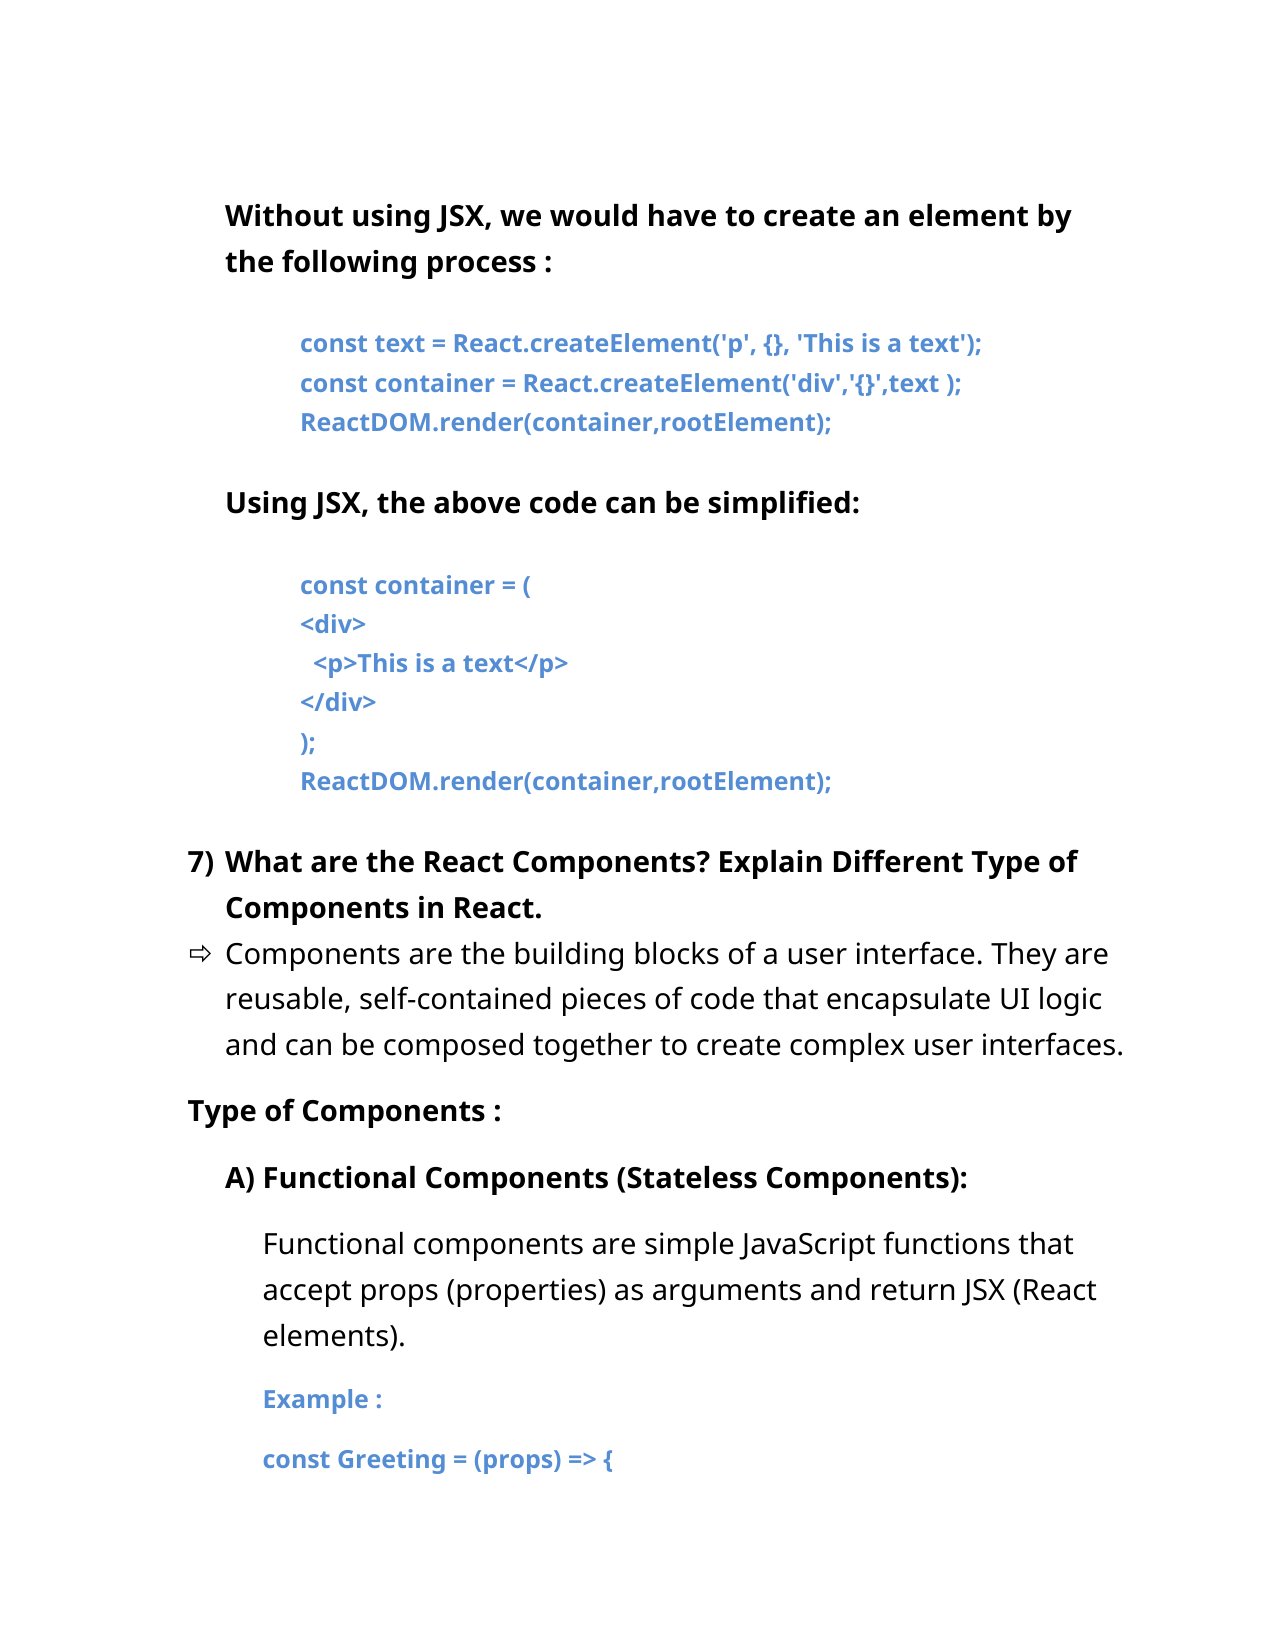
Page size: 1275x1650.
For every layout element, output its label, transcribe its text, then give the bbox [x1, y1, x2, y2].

text Functional components are simple JavaScript functions that accept props (properties) as arguments and return JSX (React elements). [262, 1223, 1125, 1354]
list What are the React Components? Explain Different Type of Components in React. [187, 842, 1125, 927]
list Components are the building blocks of a user interface. They are reusable, self-contained pieces of code that encapsulate UI logic and can be composed together to create complex user interfaces. [187, 933, 1125, 1064]
list <p>This is a text</p> [300, 646, 1125, 680]
list </div> [300, 685, 1125, 719]
list <div> [300, 607, 1125, 641]
list const container = ( [300, 567, 1125, 602]
list ); [300, 724, 1125, 758]
list Using JSX, the above code can be simplified: [225, 483, 1125, 522]
list ReactDOM.render(container,rootElement); [300, 404, 1125, 438]
list Without using JSX, we would have to create an element by the following process : [225, 196, 1125, 281]
list ReactDOM.render(container,rootElement); [300, 763, 1125, 797]
text Type of Components : [150, 1091, 1125, 1130]
text Example : [262, 1381, 1125, 1415]
list Functional Components (Stateless Components): [225, 1157, 1125, 1197]
list const text = React.createElement('p', {}, 'This is a text'); [300, 326, 1125, 360]
text const Greeting = (props) => { [262, 1441, 1125, 1475]
list const container = React.createElement('div','{}',text ); [300, 365, 1125, 399]
